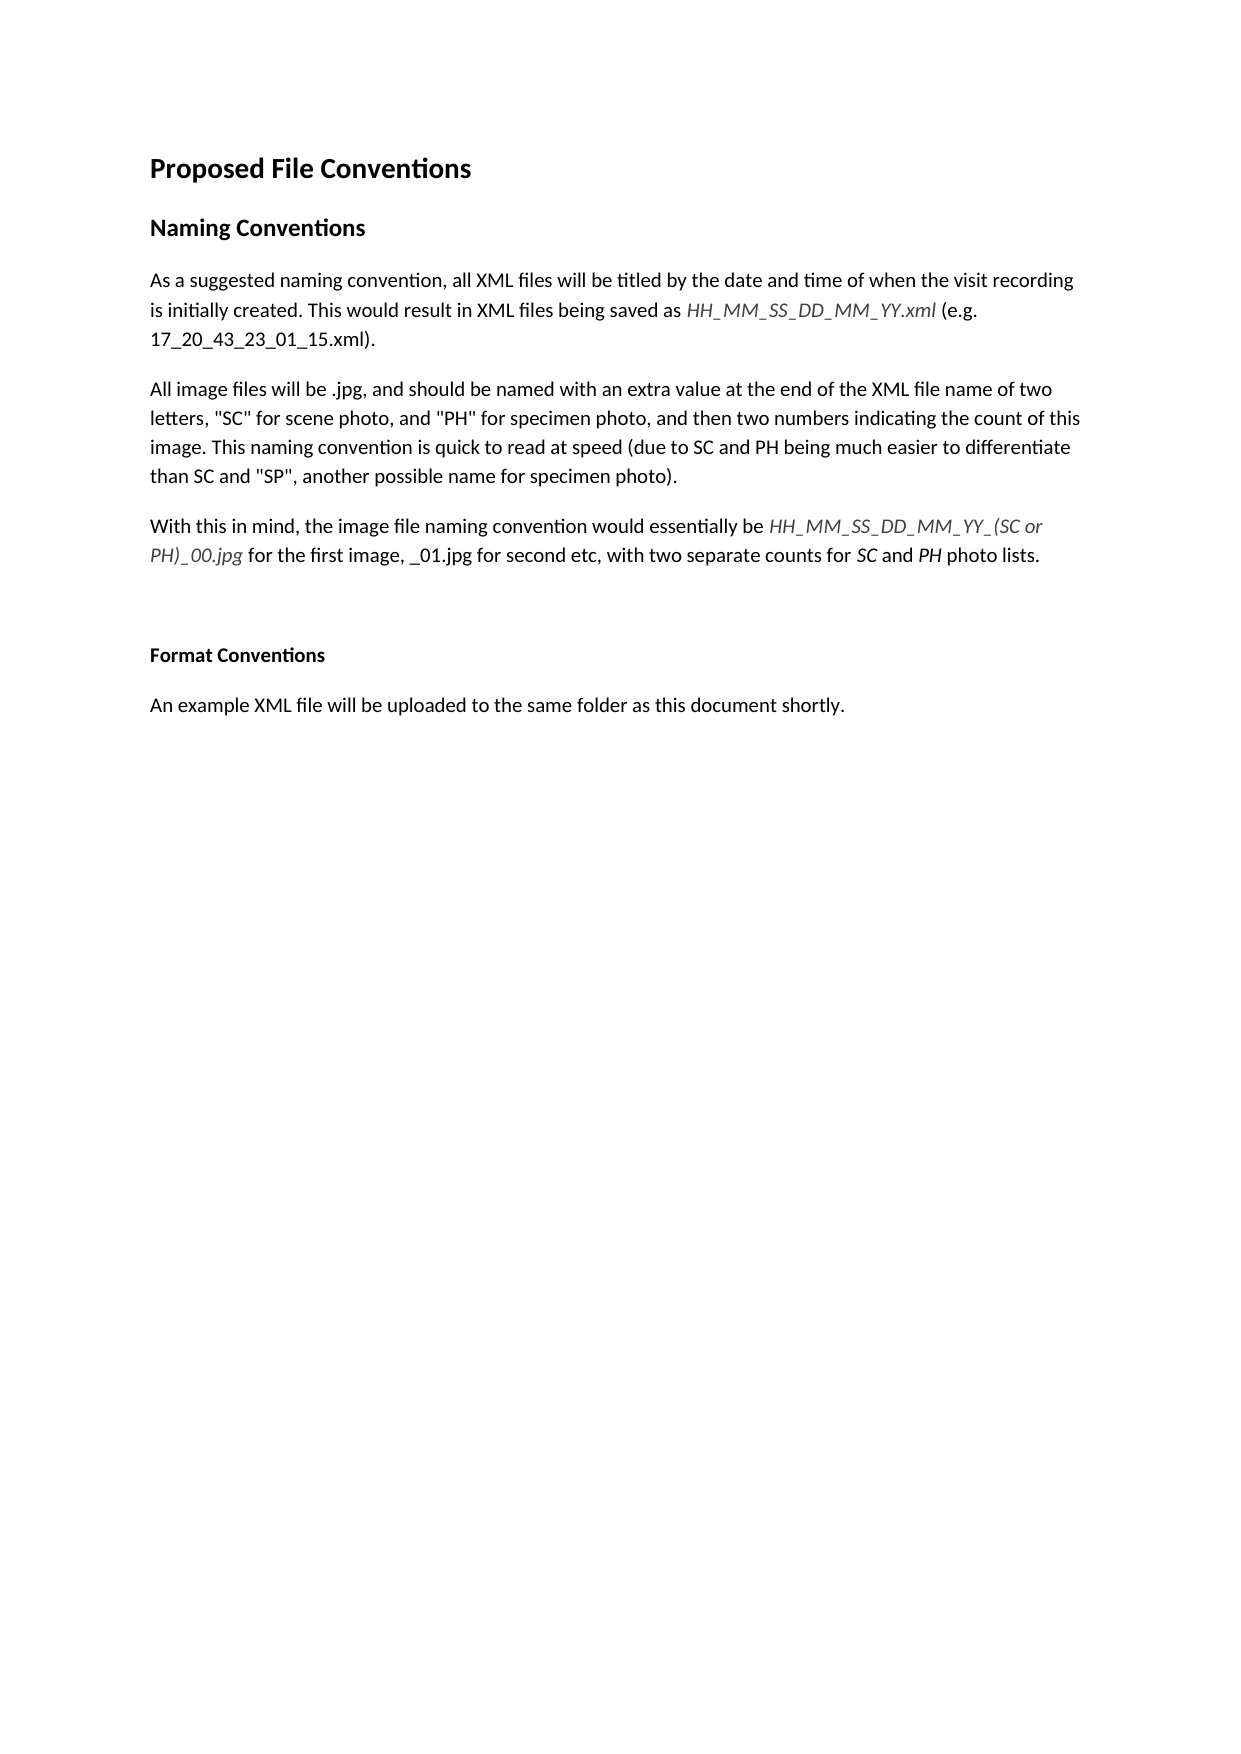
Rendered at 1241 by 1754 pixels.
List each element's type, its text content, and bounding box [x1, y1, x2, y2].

text With this in mind, the image file naming convention would essentially be HH_MM_SS_DD_MM_YY_(SC or PH)_00.jpg for the first image, _01.jpg for second etc, with two separate counts for SC and PH photo lists. [150, 513, 1090, 568]
text Proposed File Conventions [150, 150, 1090, 186]
text Format Conventions [150, 643, 1090, 668]
text All image files will be .jpg, and should be named with an extra value at the end of the XML file name of two letters, "SC" for scene photo, and "PH" for specimen photo, and then two numbers indicating the count of this image. This naming convention is quick to read at speed (due to SC and PH being much easier to differentiate than SC and "SP", another possible name for specimen photo). [150, 376, 1090, 489]
text As a suggested naming convention, all XML files will be titled by the date and time of when the visit recording is initially created. This would result in XML files being saved as HH_MM_SS_DD_MM_YY.xml (e.g. 17_20_43_23_01_15.xml). [150, 268, 1090, 351]
text Naming Conventions [150, 212, 1090, 242]
text An example XML file will be uploaded to the same folder as this document shortly. [150, 693, 1090, 718]
